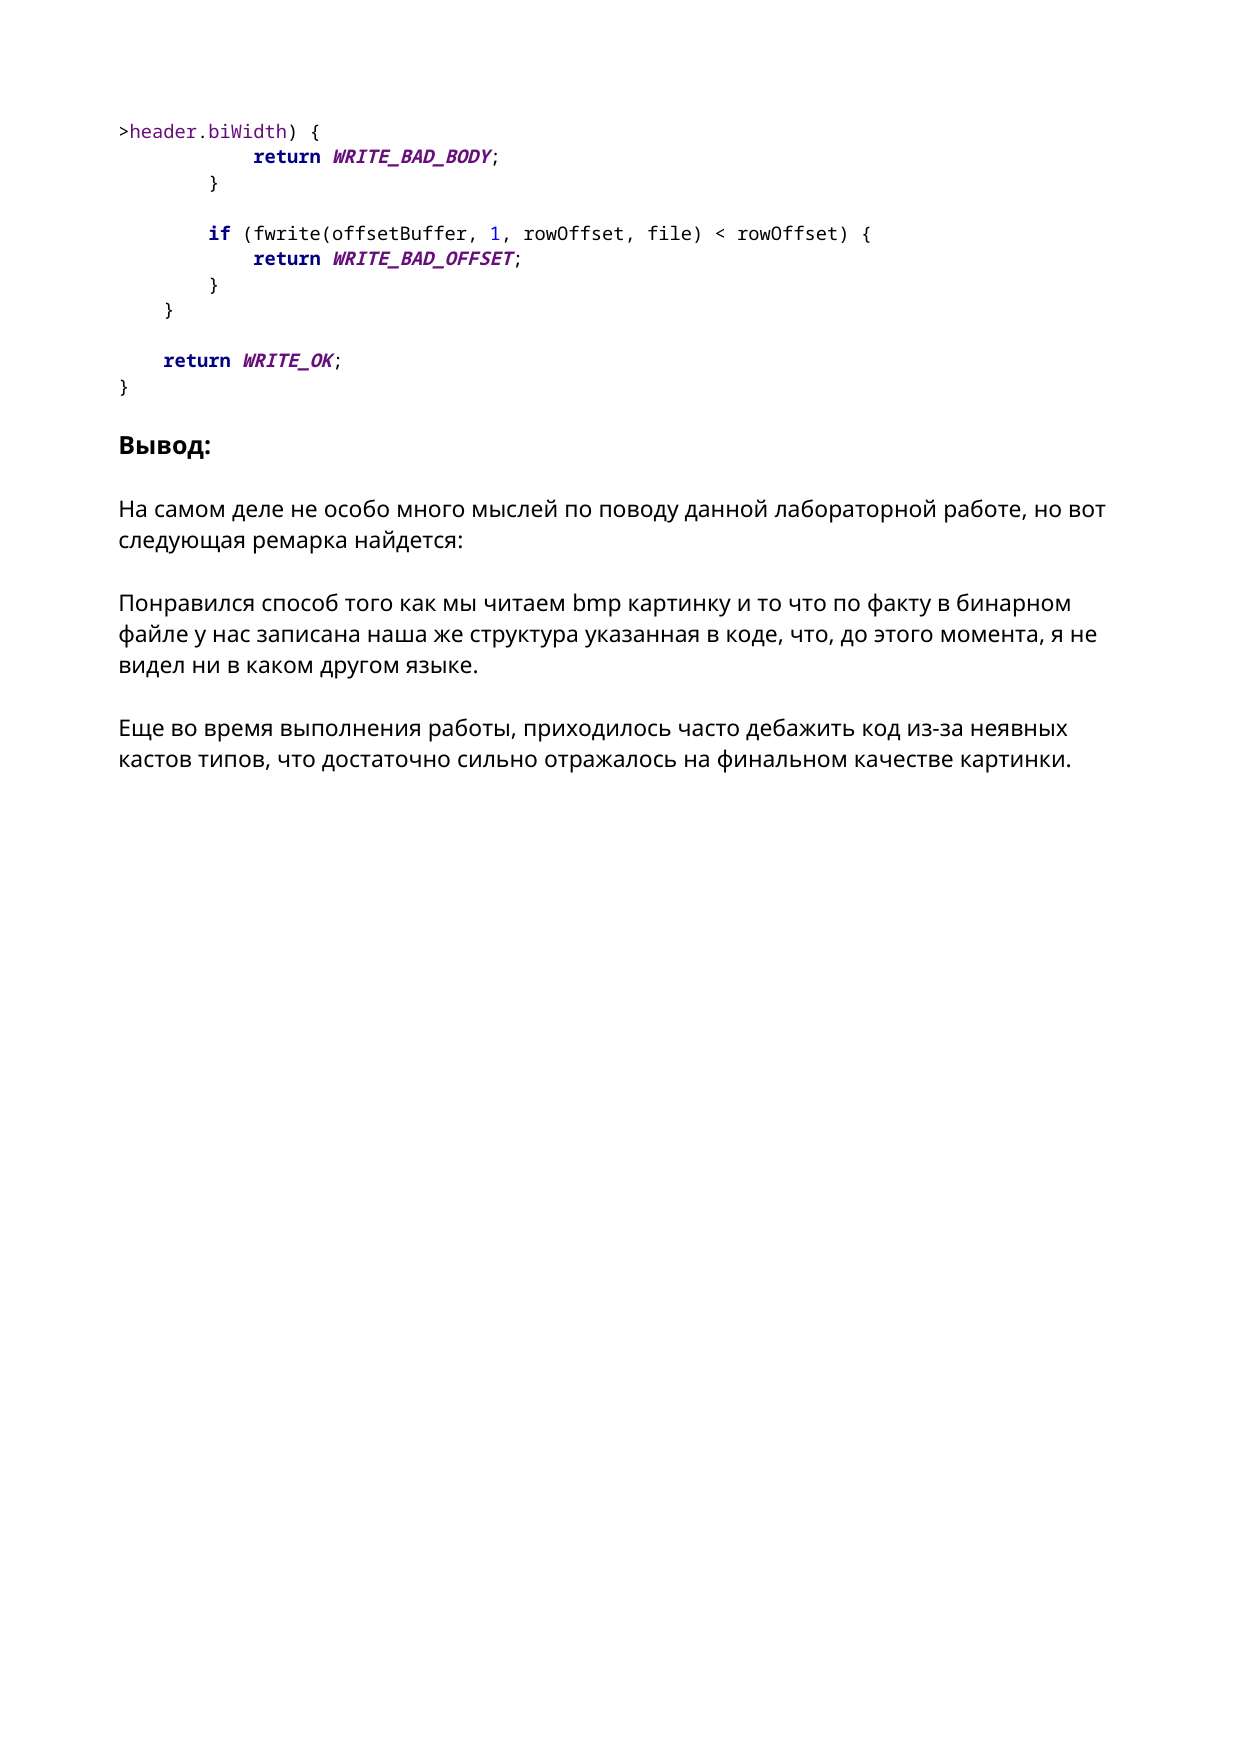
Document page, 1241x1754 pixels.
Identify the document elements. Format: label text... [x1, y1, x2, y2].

text На самом деле не особо много мыслей по поводу данной лабораторной работе, но вот следующая ремарка найдется: [118, 493, 1122, 555]
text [118, 118, 1122, 399]
text Вывод: [118, 428, 1122, 462]
text Еще во время выполнения работы, приходилось часто дебажить код из-за неявных кастов типов, что достаточно сильно отражалось на финальном качестве картинки. [118, 712, 1122, 774]
text Понравился способ того как мы читаем bmp картинку и то что по факту в бинарном файле у нас записана наша же структура указанная в коде, что, до этого момента, я не видел ни в каком другом языке. [118, 587, 1122, 680]
